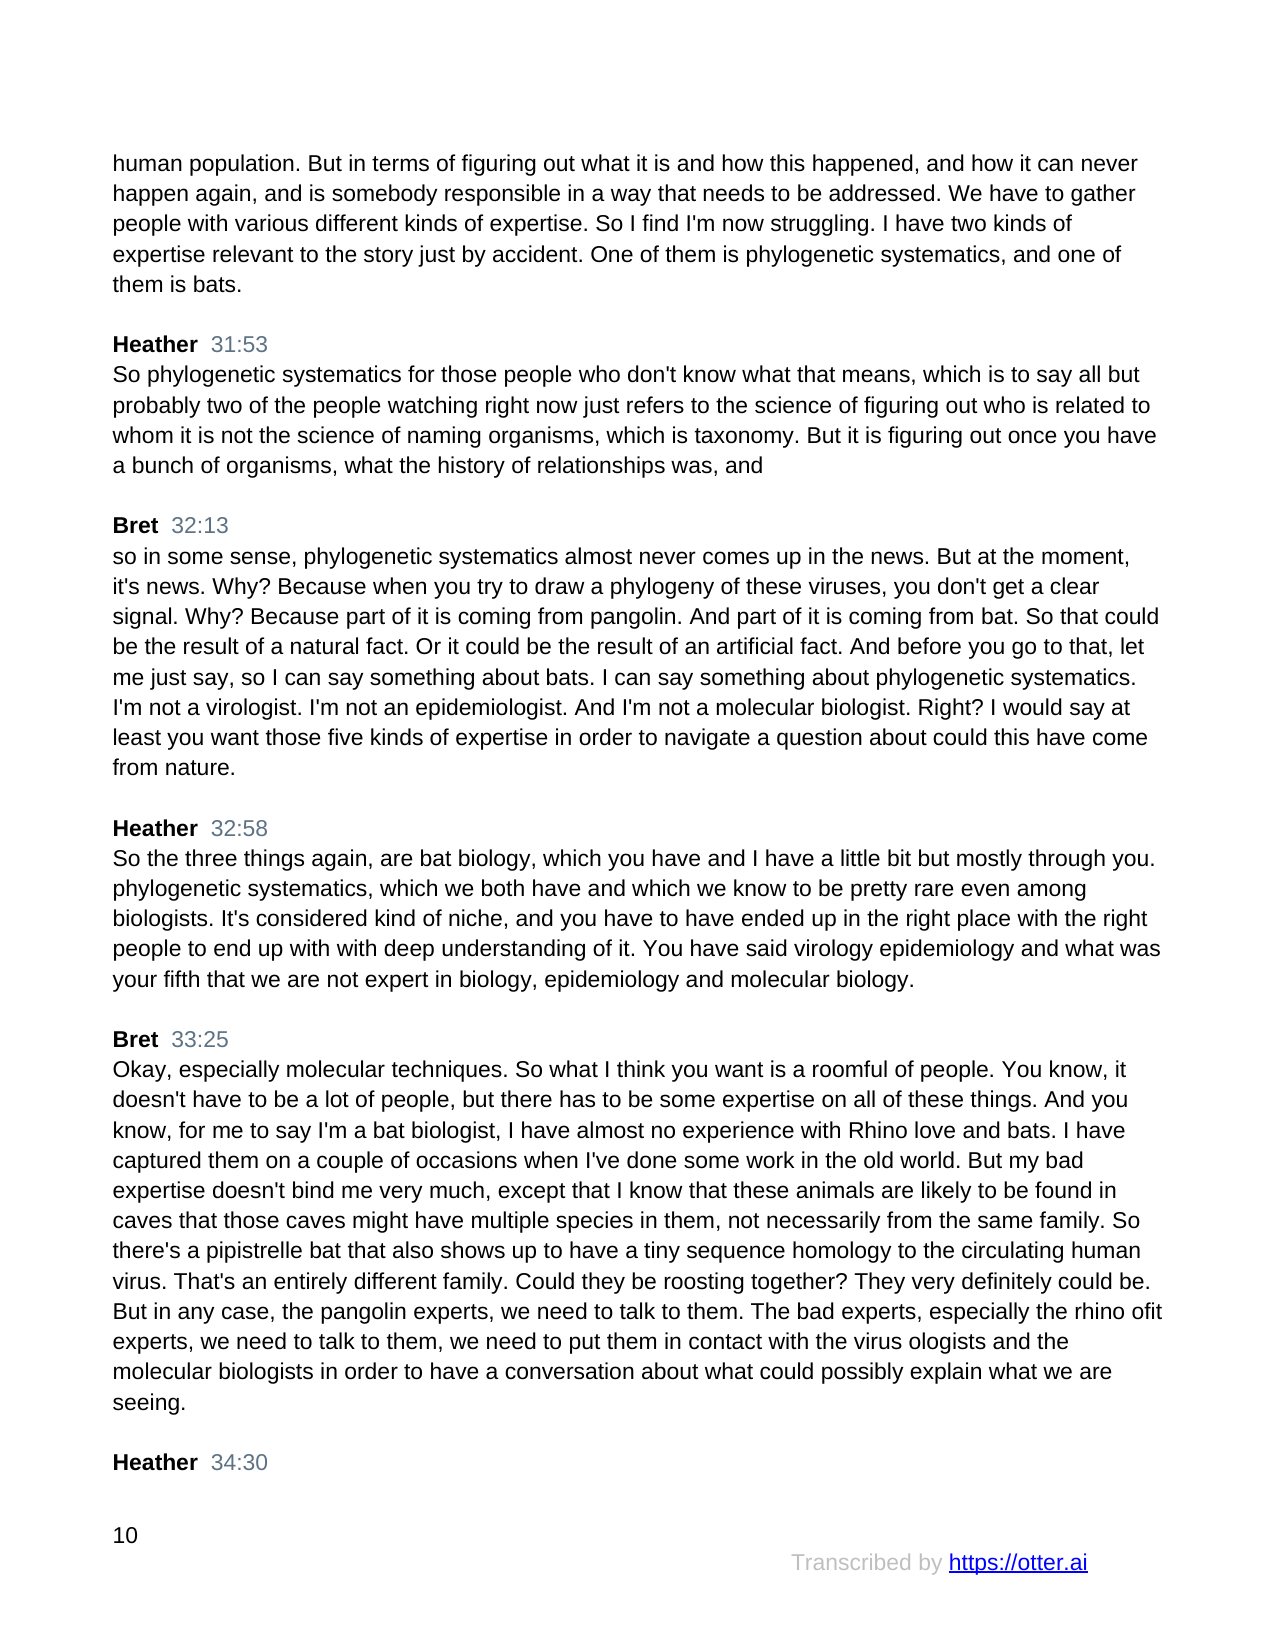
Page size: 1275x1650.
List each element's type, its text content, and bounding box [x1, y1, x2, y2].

text Heather 31:53 [112, 331, 1162, 358]
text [112, 150, 1162, 297]
text Heather 32:58 [112, 814, 1162, 841]
text Bret 32:13 [112, 512, 1162, 539]
text So the three things again, are bat biology, which you have and I have a little bit but mostly through you. phylogenetic systematics, which we both have and which we know to be pretty rare even among biologists. It's considered kind of niche, and you have to have ended up in the right place with the right people to end up with with deep understanding of it. You have said virology epidemiology and what was your fifth that we are not expert in biology, epidemiology and molecular biology. [112, 845, 1162, 992]
text Bret 33:25 [112, 1026, 1162, 1052]
text So phylogenetic systematics for those people who don't know what that means, which is to say all but probably two of the people watching right now just refers to the science of figuring out who is related to whom it is not the science of naming organisms, which is taxonomy. But it is figuring out once you have a bunch of organisms, what the history of relationships was, and [112, 361, 1162, 478]
text Heather 34:30 [112, 1449, 1162, 1475]
text so in some sense, phylogenetic systematics almost never comes up in the news. But at the moment, it's news. Why? Because when you try to draw a phylogeny of these viruses, you don't get a clear signal. Why? Because part of it is coming from pangolin. And part of it is coming from bat. So that could be the result of a natural fact. Or it could be the result of an artificial fact. And before you go to that, let me just say, so I can say something about bats. I can say something about phylogenetic systematics. I'm not a virologist. I'm not an epidemiologist. And I'm not a molecular biologist. Right? I would say at least you want those five kinds of expertise in order to navigate a question about could this have come from nature. [112, 543, 1162, 781]
text Okay, especially molecular techniques. So what I think you want is a roomful of people. You know, it doesn't have to be a lot of people, but there has to be some expertise on all of these things. And you know, for me to say I'm a bat biologist, I have almost no experience with Rhino love and bats. I have captured them on a couple of occasions when I've done some work in the old world. But my bad expertise doesn't bind me very much, except that I know that these animals are likely to be found in caves that those caves might have multiple species in them, not necessarily from the same family. So there's a pipistrelle bat that also shows up to have a tiny sequence homology to the circulating human virus. That's an entirely different family. Could they be roosting together? They very definitely could be. But in any case, the pangolin experts, we need to talk to them. The bad experts, especially the rhino ofit experts, we need to talk to them, we need to put them in contact with the virus ologists and the molecular biologists in order to have a conversation about what could possibly explain what we are seeing. [112, 1056, 1162, 1415]
